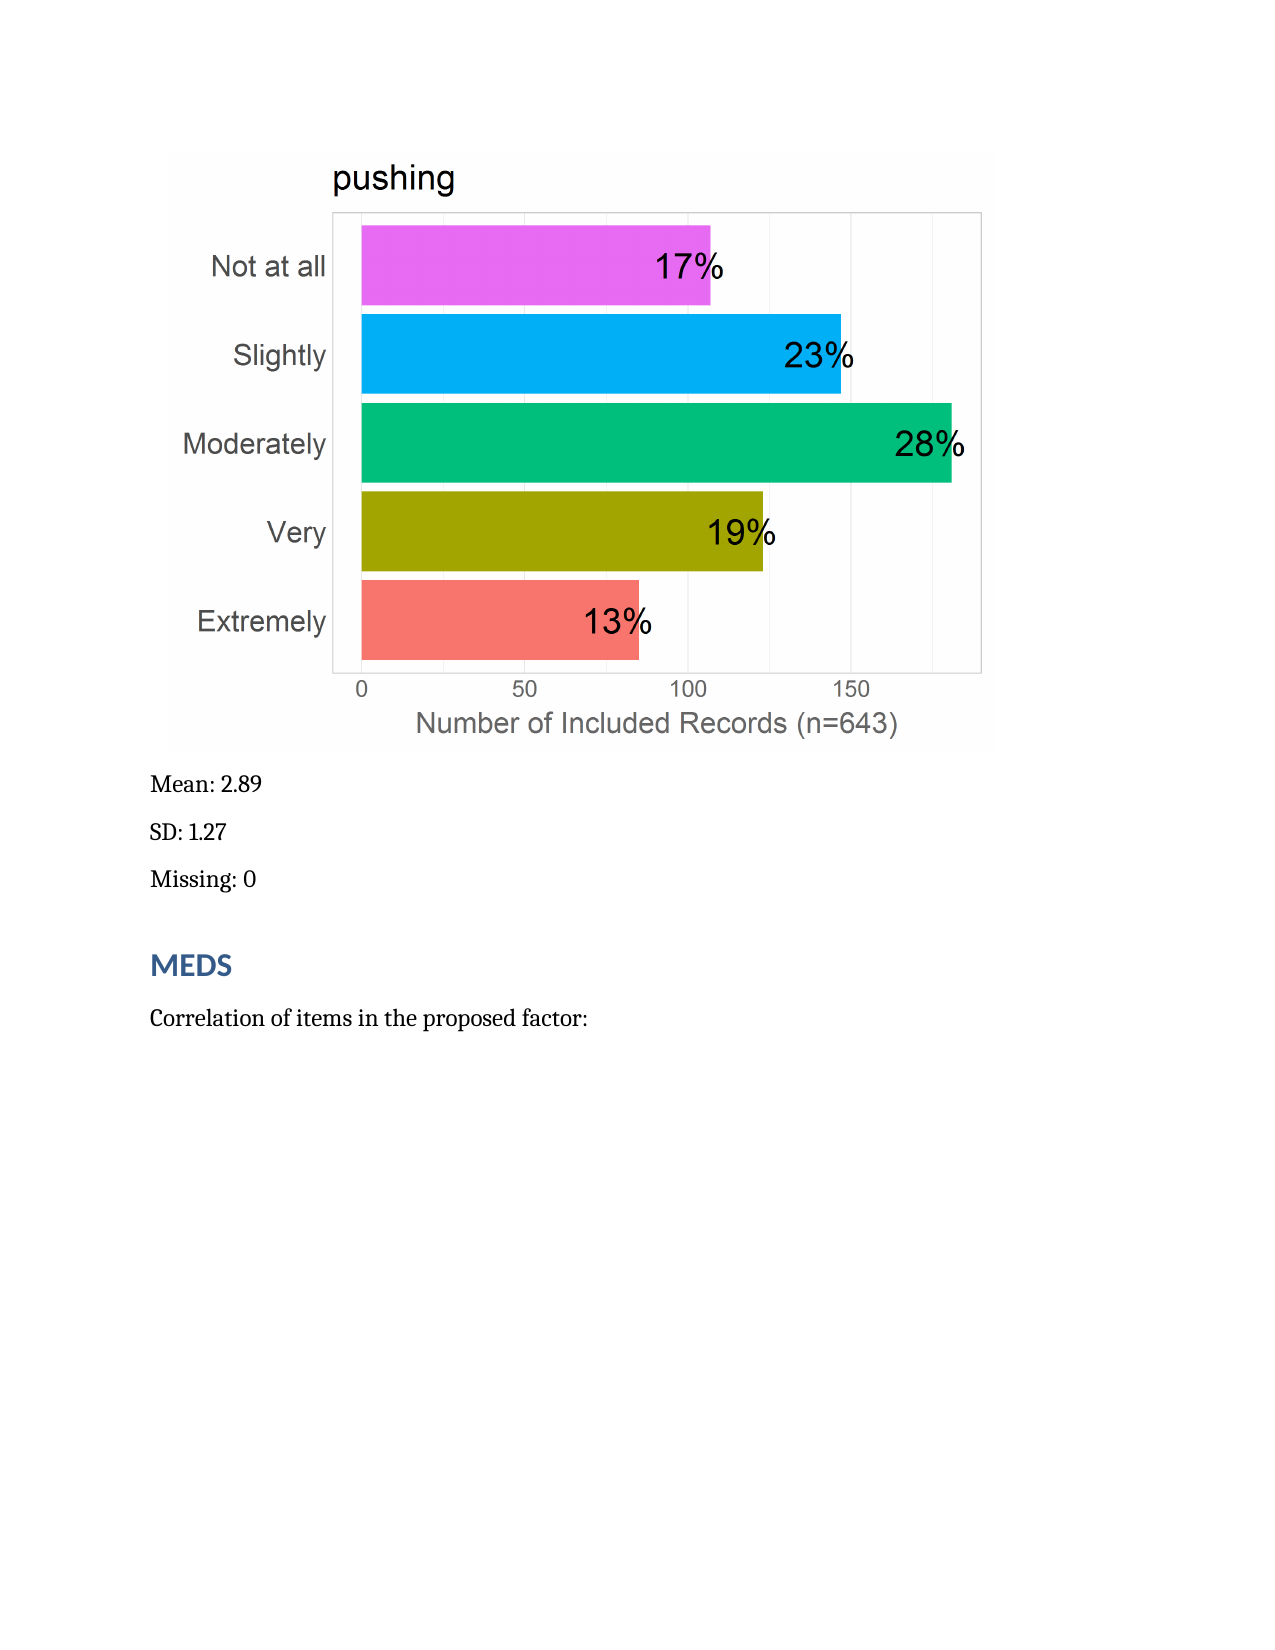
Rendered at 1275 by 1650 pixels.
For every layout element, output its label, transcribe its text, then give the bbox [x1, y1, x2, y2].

picture [168, 150, 996, 752]
text Missing: 0 [150, 865, 1125, 894]
subtitle MEDS [150, 944, 1125, 985]
text SD: 1.27 [150, 818, 1125, 846]
text Correlation of items in the proposed factor: [150, 1003, 1125, 1032]
text Mean: 2.89 [150, 770, 1125, 799]
